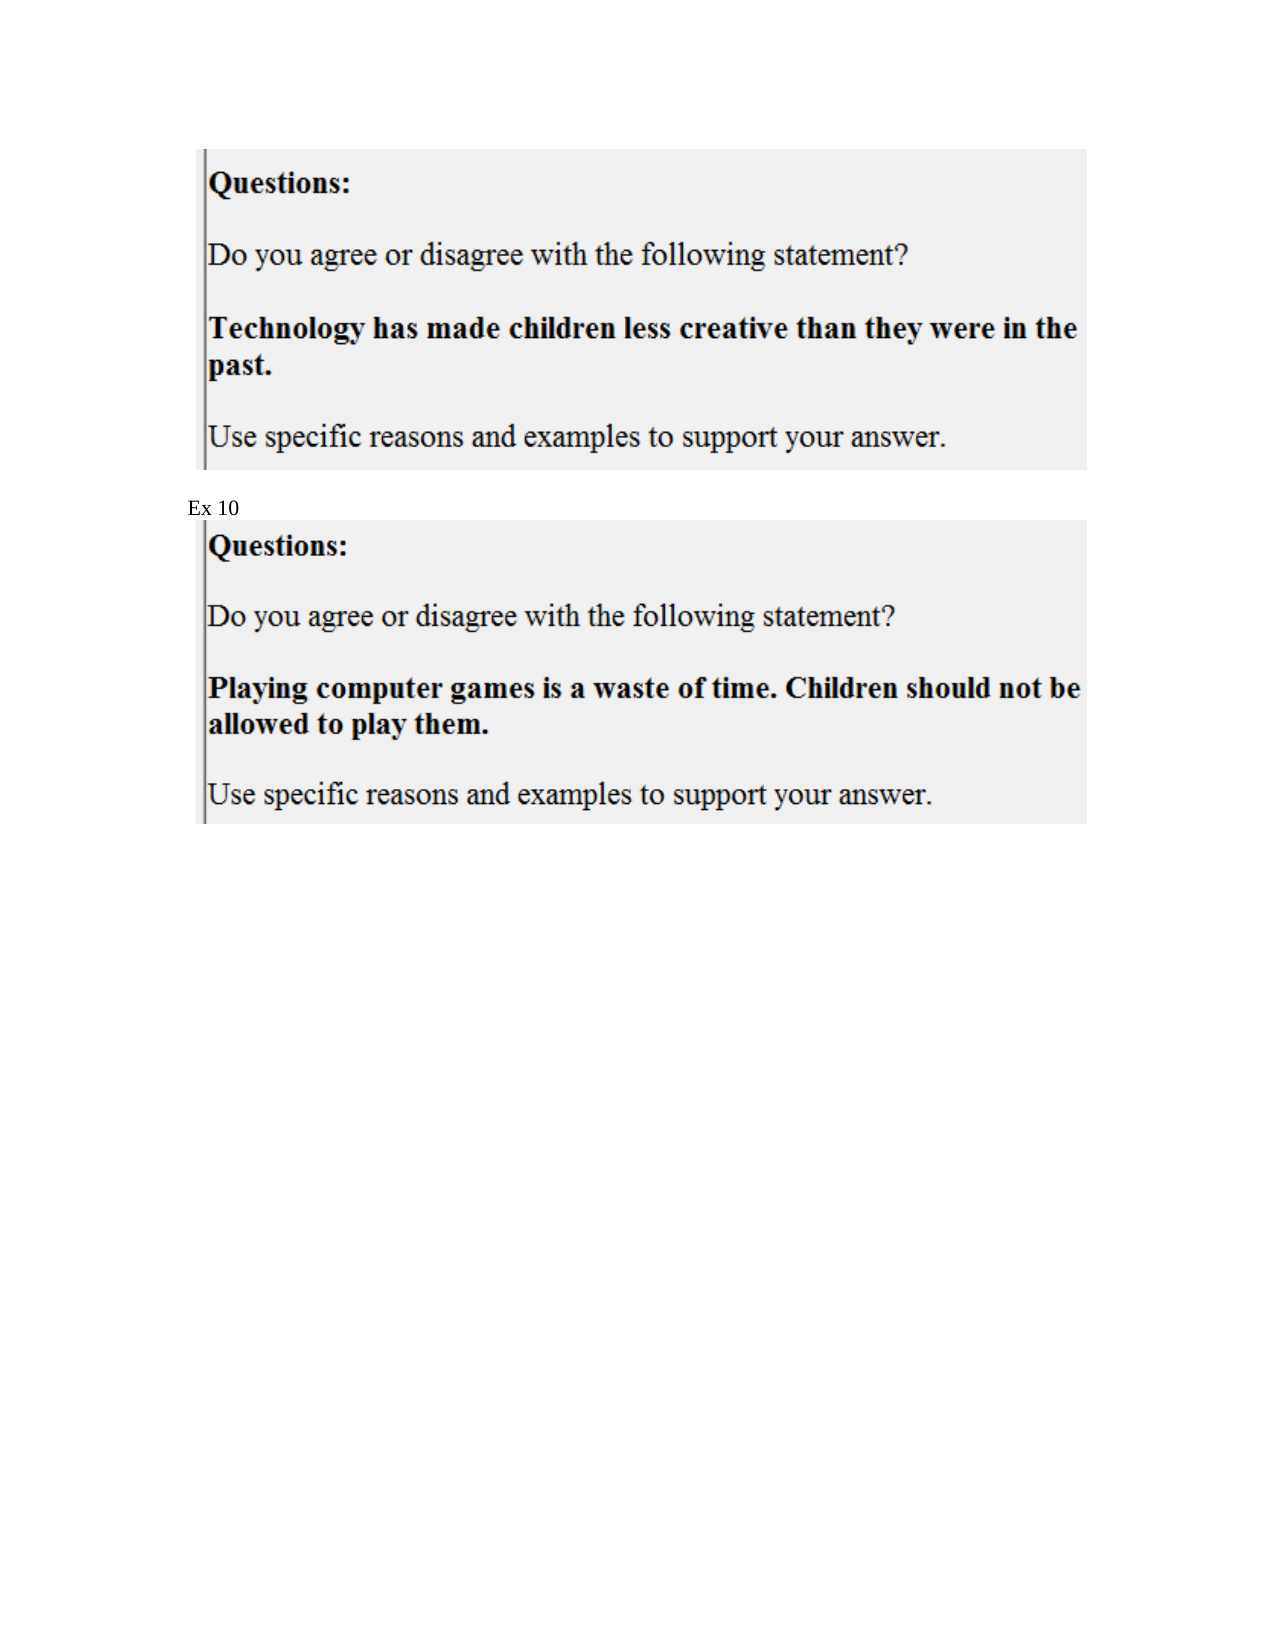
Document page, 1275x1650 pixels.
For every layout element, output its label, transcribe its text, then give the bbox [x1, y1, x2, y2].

picture [187, 520, 1087, 824]
picture [187, 149, 1087, 470]
text Ex 10 [187, 495, 1087, 520]
